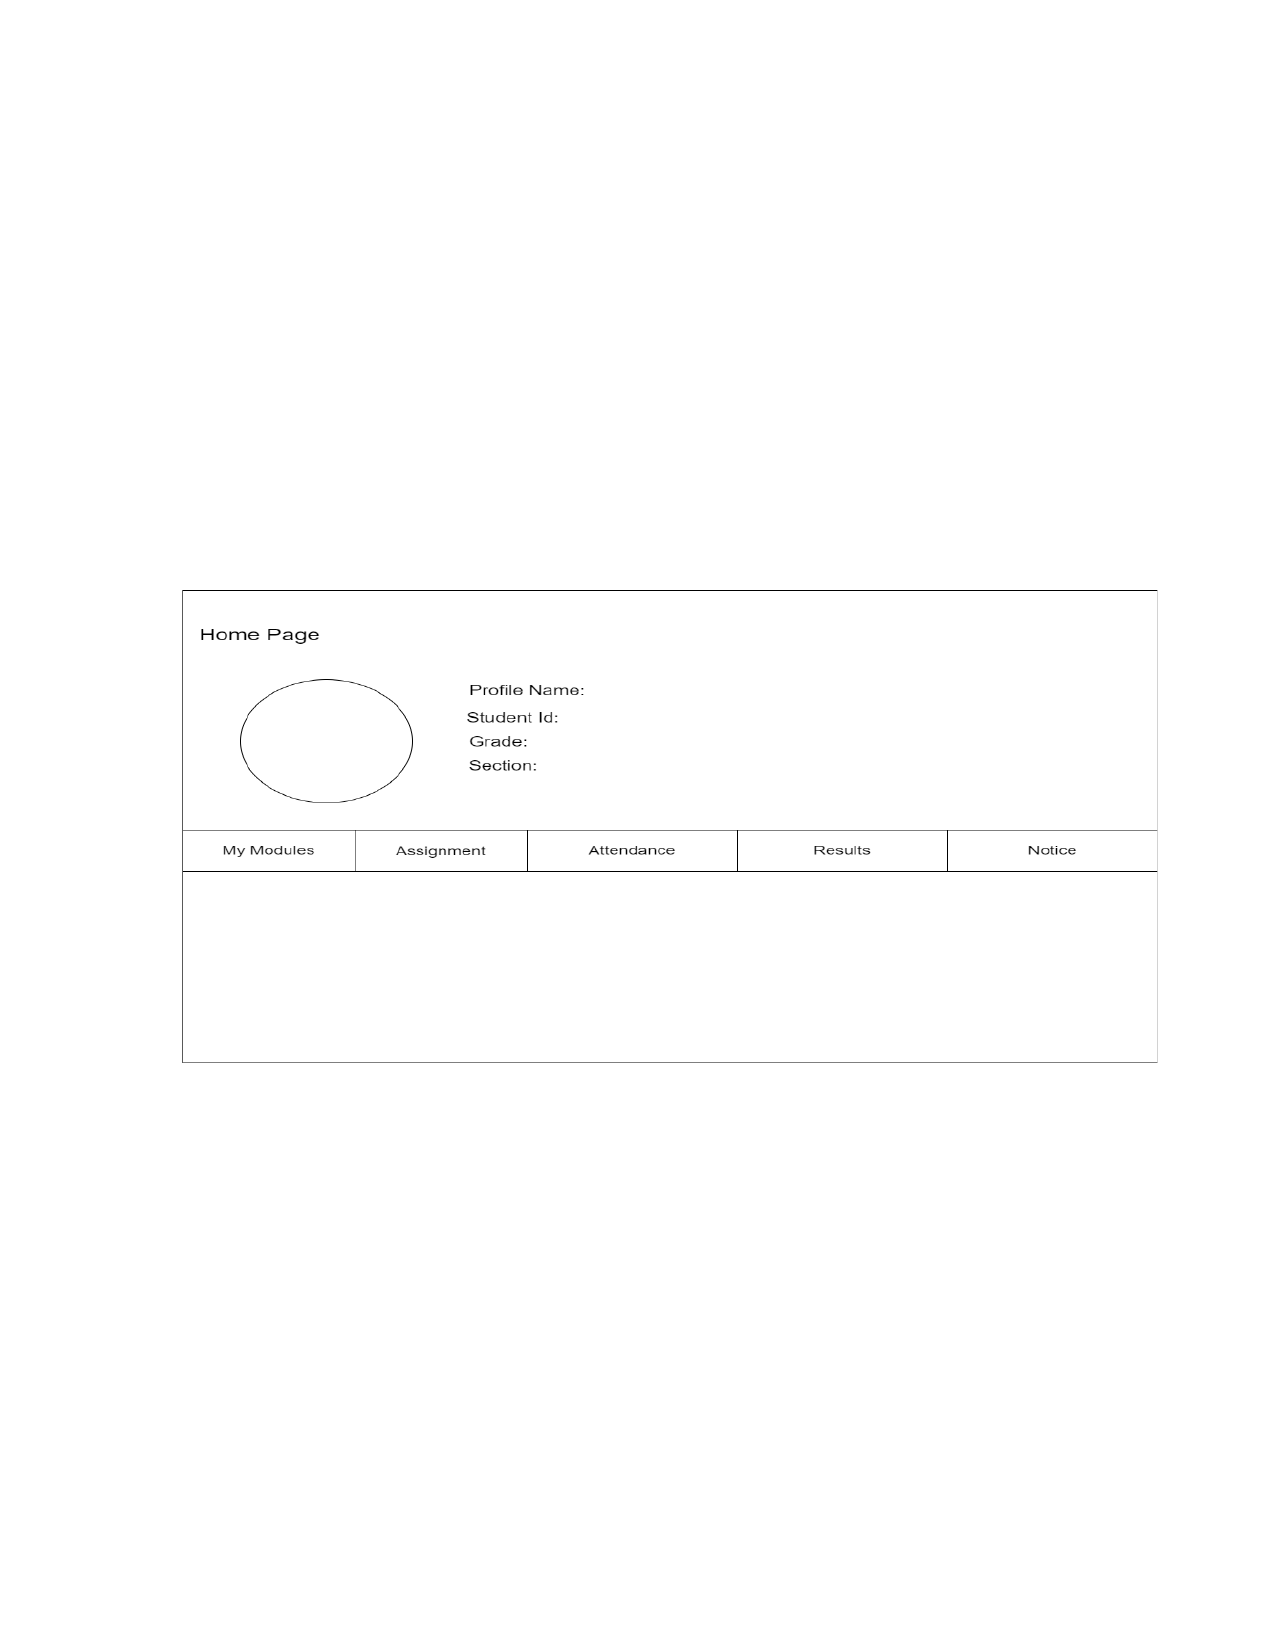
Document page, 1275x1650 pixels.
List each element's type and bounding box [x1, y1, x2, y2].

picture [182, 590, 1158, 1063]
